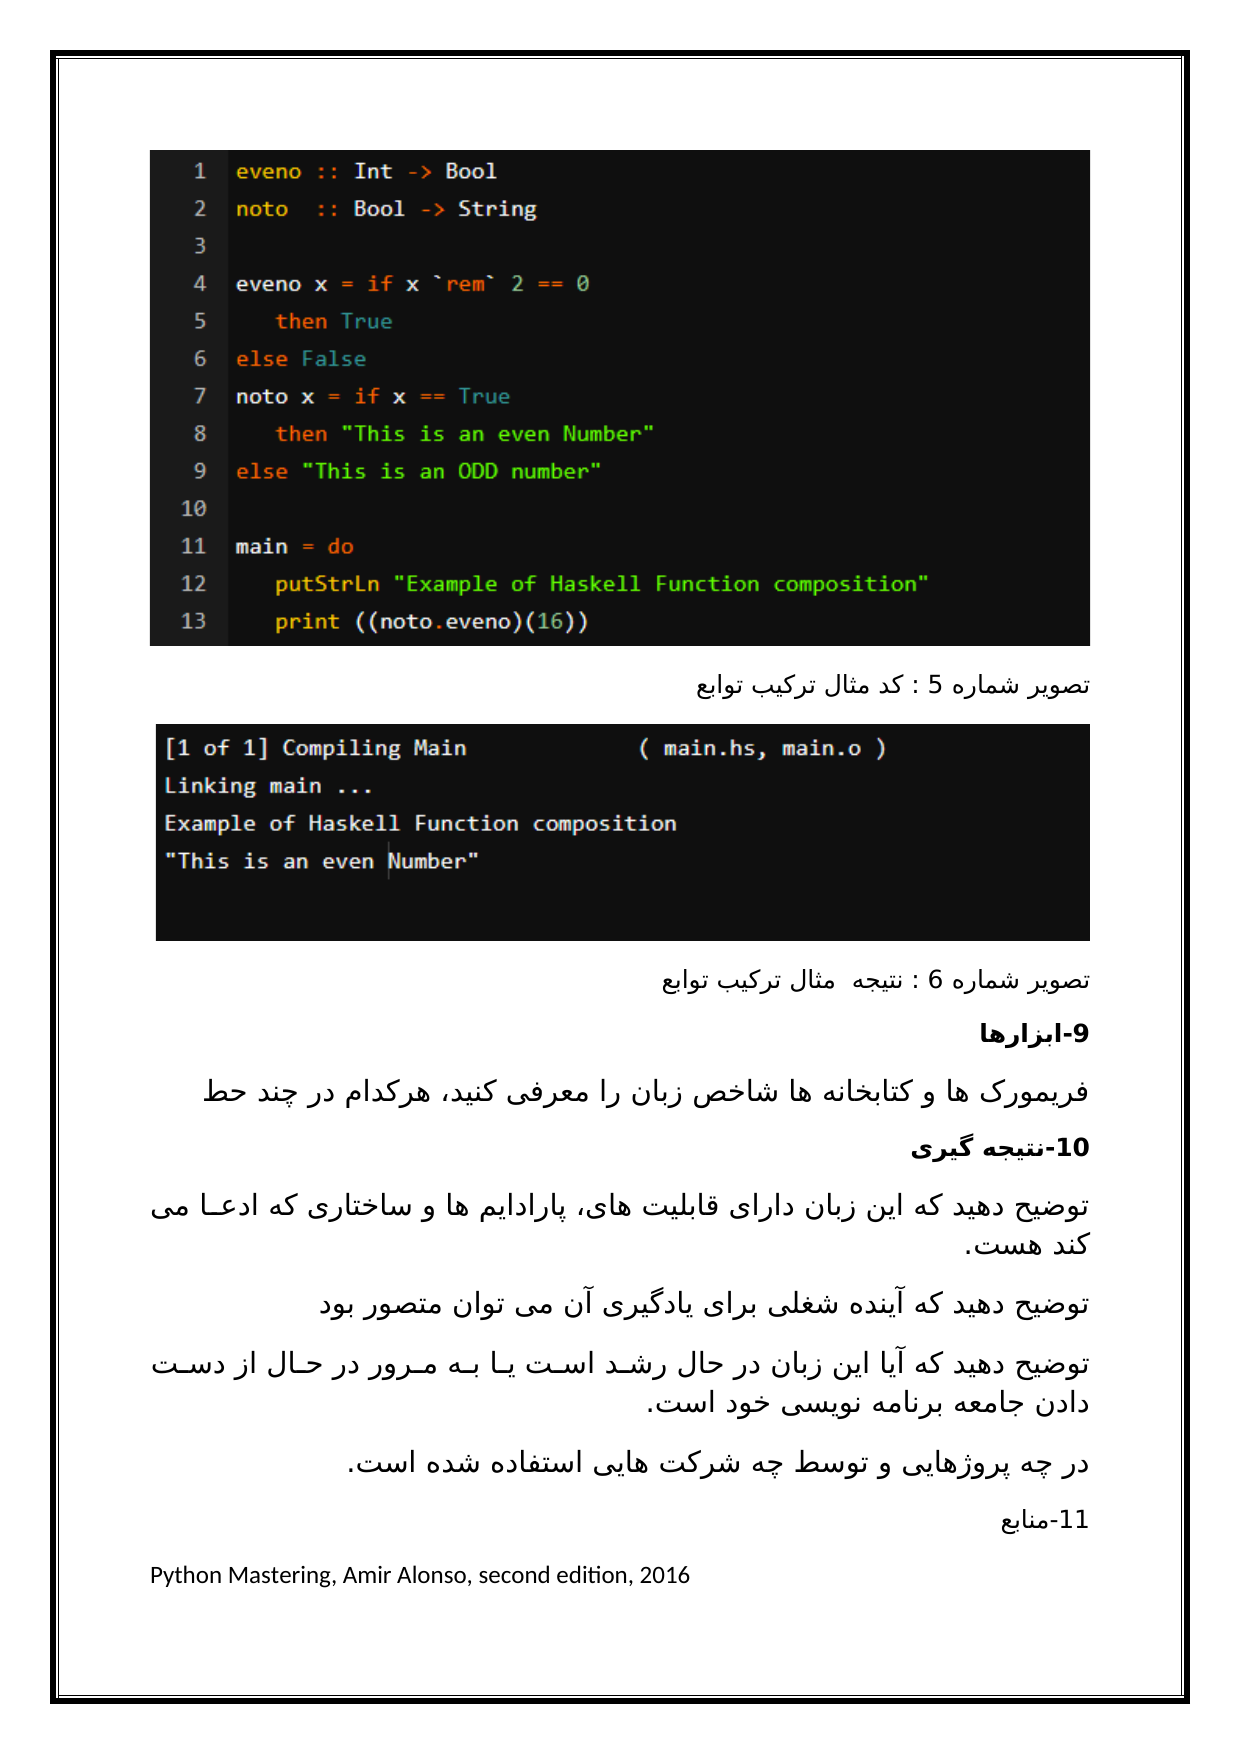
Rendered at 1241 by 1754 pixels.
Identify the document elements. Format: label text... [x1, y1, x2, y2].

picture [155, 724, 1090, 941]
text توضیح دهید که این زبان دارای قابلیت های، پارادایم ها و ساختاری که ادعا می کند هست. [150, 1188, 1090, 1261]
text در چه پروژهایی و توسط چه شرکت هایی استفاده شده است. [150, 1445, 1090, 1479]
text تصویر شماره 6 : نتیجه مثال ترکیب توابع [150, 965, 1090, 994]
text 11-منابع [150, 1505, 1090, 1534]
text فریمورک ها و کتابخانه ها شاخص زبان را معرفی کنید، هرکدام در چند حط [150, 1074, 1090, 1108]
text Python Mastering, Amir Alonso, second edition, 2016 [150, 1559, 1090, 1590]
text 9-ابزارها [150, 1019, 1090, 1049]
text توضیح دهید که آیا این زبان در حال رشد است یا به مرور در حال از دست دادن جامعه برنامه نویسی خود است. [150, 1347, 1090, 1419]
text تصویر شماره 5 : کد مثال ترکیب توابع [150, 670, 1090, 699]
text توضیح دهید که آینده شغلی برای یادگیری آن می توان متصور بود [150, 1287, 1090, 1321]
text 10-نتیجه گیری [150, 1134, 1090, 1163]
picture [149, 150, 1091, 646]
